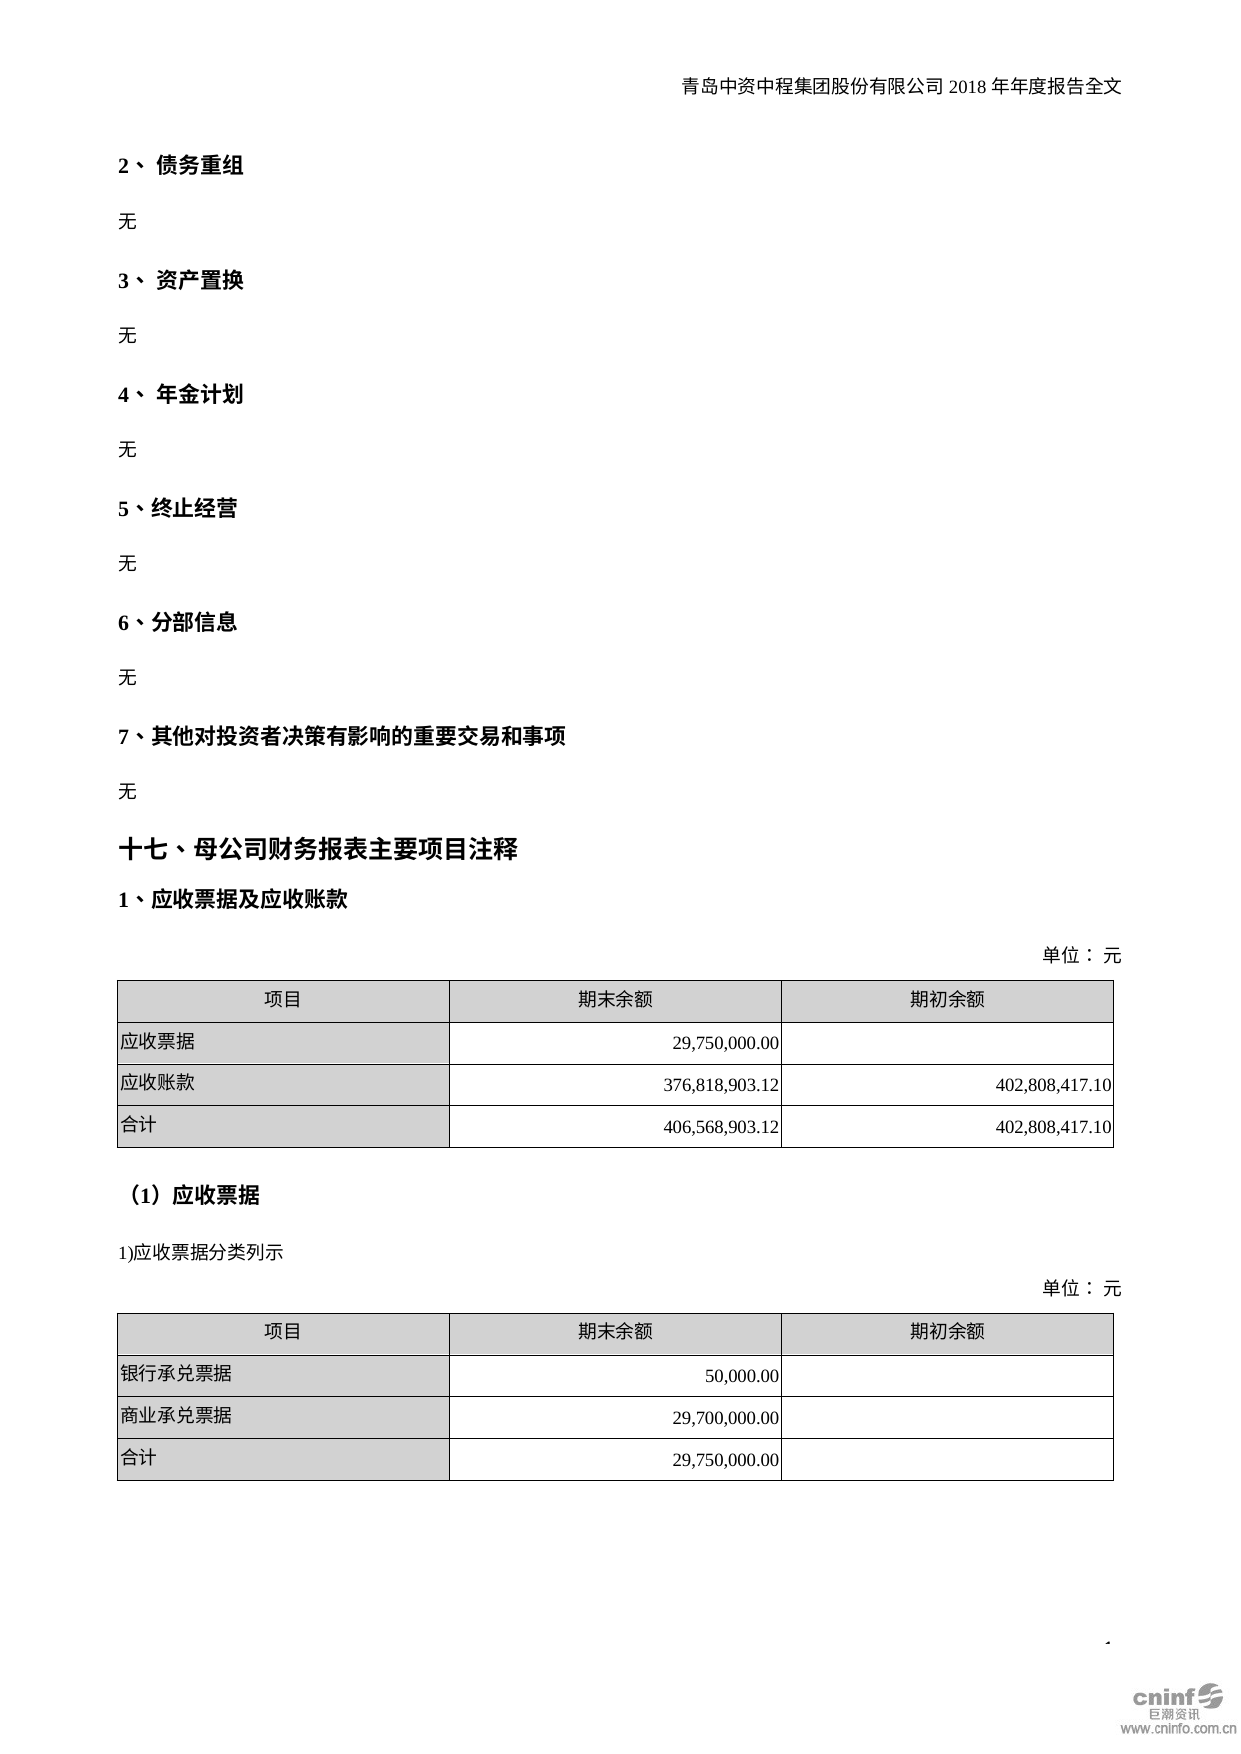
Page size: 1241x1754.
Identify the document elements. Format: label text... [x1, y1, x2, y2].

subtitle 十七、母公司财务报表主要项目注释 [118, 831, 1240, 866]
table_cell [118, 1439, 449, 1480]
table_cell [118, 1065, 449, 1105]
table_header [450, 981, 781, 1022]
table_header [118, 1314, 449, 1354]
picture [1115, 1680, 1240, 1737]
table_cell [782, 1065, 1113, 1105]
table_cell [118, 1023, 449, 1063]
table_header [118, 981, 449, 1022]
subtitle 7、其他对投资者决策有影响的重要交易和事项 [118, 721, 1240, 751]
text 无 [118, 208, 1240, 233]
subtitle 1、应收票据及应收账款 [118, 884, 1240, 914]
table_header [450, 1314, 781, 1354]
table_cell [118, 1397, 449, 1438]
text 无 [118, 322, 1240, 347]
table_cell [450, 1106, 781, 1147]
subtitle 3、 资产置换 [118, 264, 1240, 294]
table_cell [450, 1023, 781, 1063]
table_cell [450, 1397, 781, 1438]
text 无 [118, 664, 1240, 690]
subtitle 6、分部信息 [118, 607, 1240, 637]
text 单位： 元 [102, 943, 1122, 968]
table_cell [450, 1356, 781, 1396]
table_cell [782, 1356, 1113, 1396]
subtitle 4、 年金计划 [118, 379, 1240, 409]
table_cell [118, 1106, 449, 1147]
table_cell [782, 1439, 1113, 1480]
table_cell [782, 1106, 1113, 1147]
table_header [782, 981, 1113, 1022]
text 无 [118, 778, 1240, 804]
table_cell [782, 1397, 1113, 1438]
text 单位： 元 [102, 1275, 1122, 1301]
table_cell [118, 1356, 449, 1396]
subtitle 2、 债务重组 [118, 146, 1240, 180]
text 1)应收票据分类列示 [118, 1239, 1240, 1265]
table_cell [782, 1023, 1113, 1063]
subtitle 5、终止经营 [118, 493, 1240, 523]
subtitle （1）应收票据 [118, 1176, 1240, 1211]
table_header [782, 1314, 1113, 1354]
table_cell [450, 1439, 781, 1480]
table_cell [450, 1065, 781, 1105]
text 无 [118, 436, 1240, 462]
text 无 [118, 550, 1240, 576]
